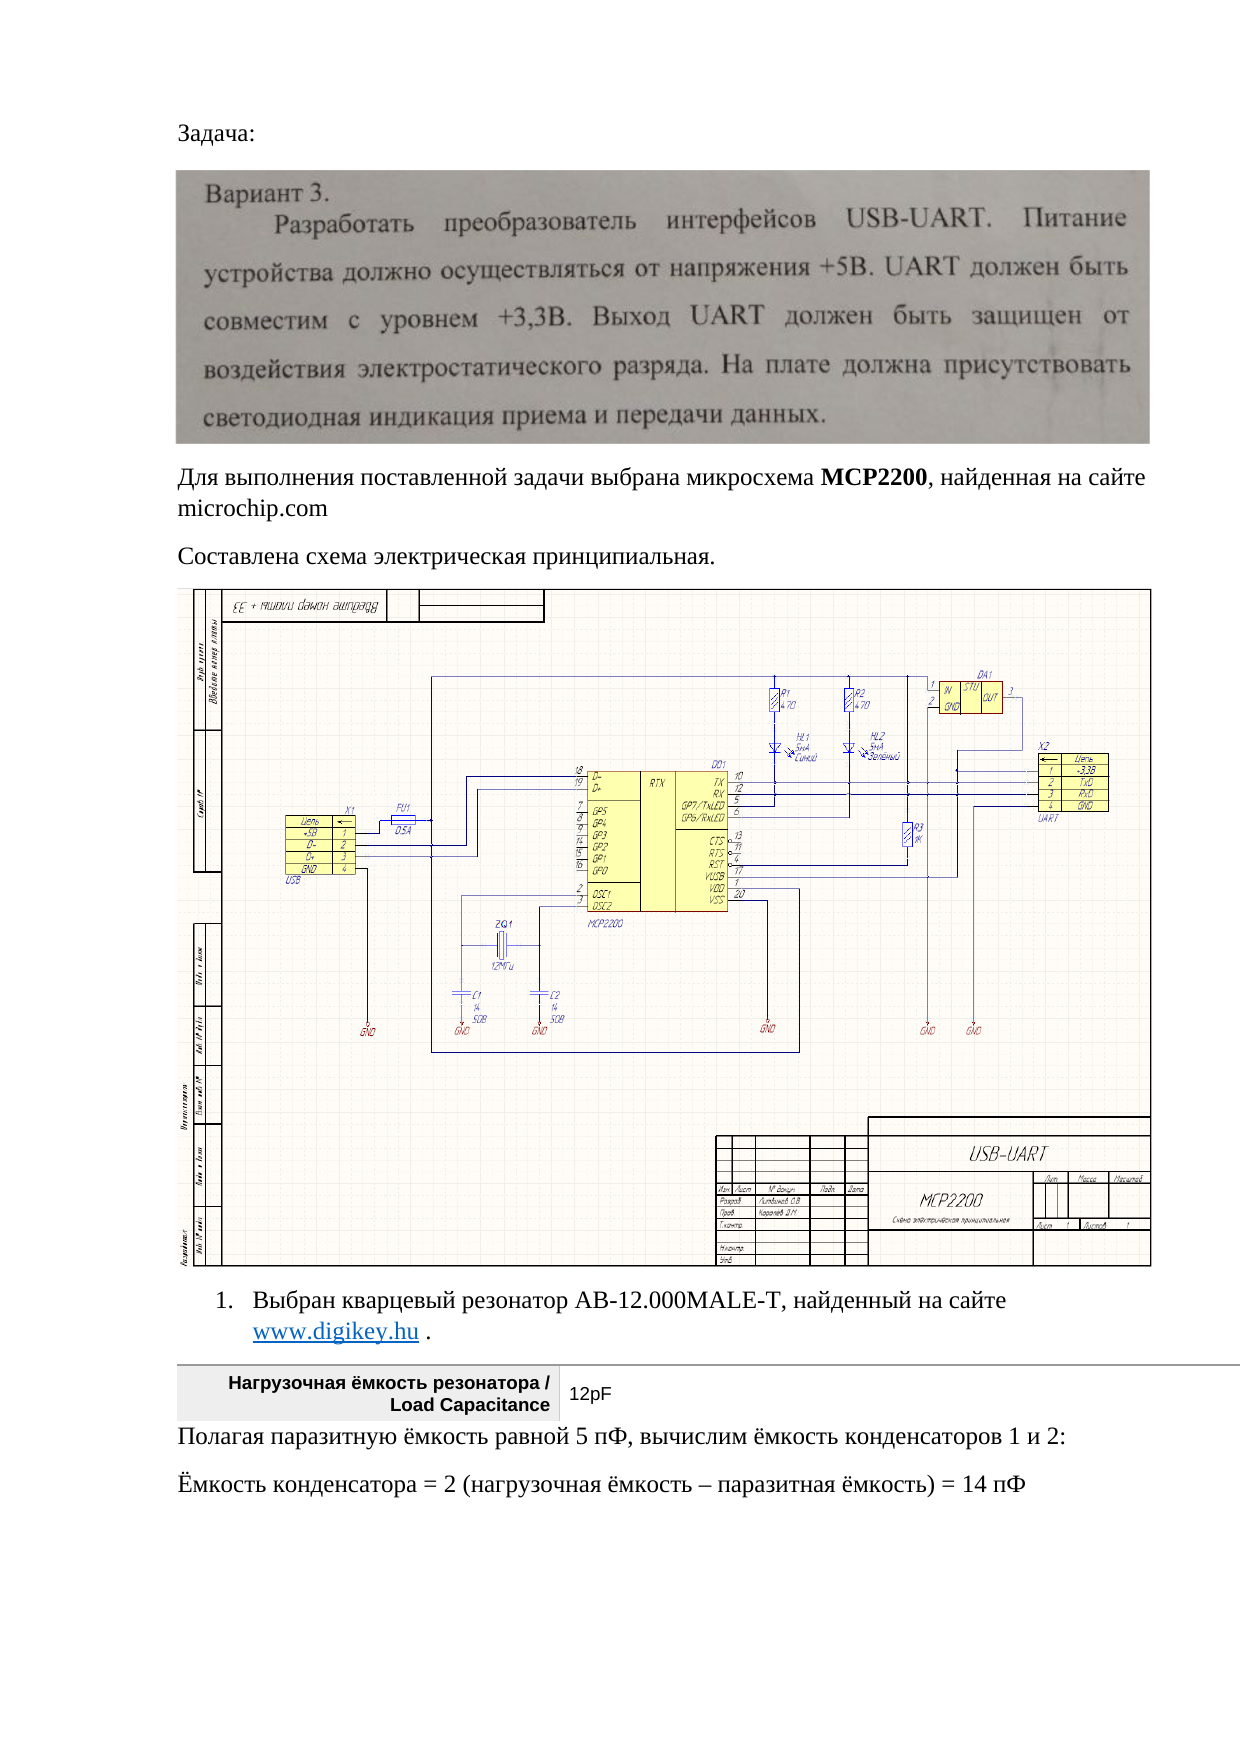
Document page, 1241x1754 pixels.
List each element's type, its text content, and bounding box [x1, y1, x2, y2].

text Полагая паразитную ёмкость равной 5 пФ, вычислим ёмкость конденсаторов 1 и 2: [177, 1421, 1152, 1450]
text Для выполнения поставленной задачи выбрана микросхема MCP2200, найденная на сайте microchip.com [177, 462, 1152, 522]
picture [177, 588, 1152, 1267]
text Ёмкость конденсатора = 2 (нагрузочная ёмкость – паразитная ёмкость) = 14 пФ [177, 1469, 1152, 1498]
text Составлена схема электрическая принципиальная. [177, 541, 1152, 570]
table_header Нагрузочная ёмкость резонатора / Load Capacitance [177, 1366, 559, 1421]
picture [177, 171, 1149, 443]
list Выбран кварцевый резонатор AB-12.000MALE-T, найденный на сайте www.digikey.hu . [215, 1285, 1152, 1345]
text Задача: [177, 118, 1152, 147]
table_header 12pF [560, 1366, 1240, 1421]
